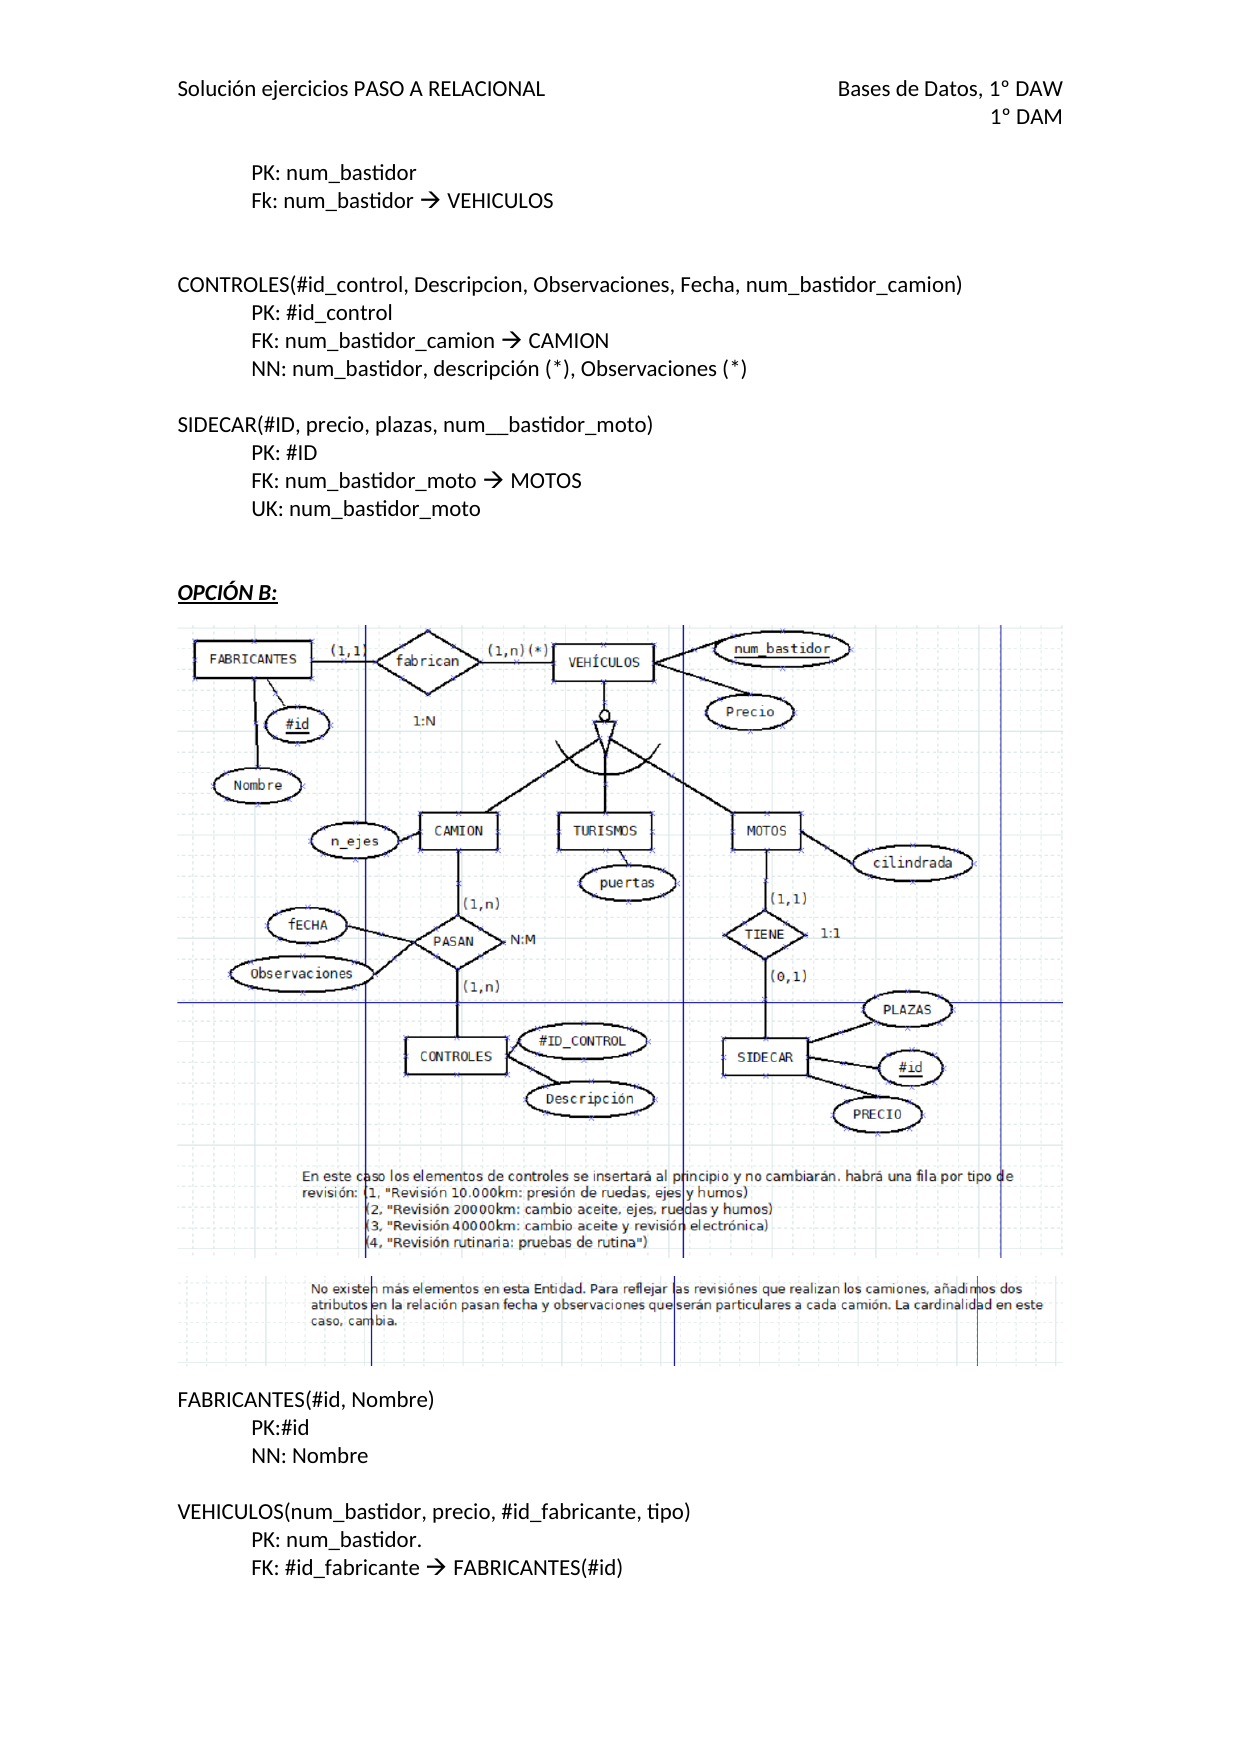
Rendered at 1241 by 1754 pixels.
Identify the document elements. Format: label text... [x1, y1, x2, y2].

text CONTROLES(#id_control, Descripcion, Observaciones, Fecha, num_bastidor_camion) [177, 270, 1063, 298]
text FABRICANTES(#id, Nombre) [177, 1385, 1063, 1413]
text PK: num_bastidor. [177, 1525, 1063, 1553]
text PK: num_bastidor [177, 158, 1063, 186]
text OPCIÓN B: [177, 578, 1063, 606]
text NN: Nombre [177, 1441, 1063, 1469]
text Fk: num_bastidor VEHICULOS [177, 186, 1063, 214]
text PK: #id_control [177, 298, 1063, 326]
text UK: num_bastidor_moto [177, 494, 1063, 522]
text FK: #id_fabricante FABRICANTES(#id) [177, 1553, 1063, 1581]
picture [177, 1276, 1063, 1366]
text FK: num_bastidor_moto MOTOS [177, 466, 1063, 494]
text PK:#id [177, 1413, 1063, 1441]
text SIDECAR(#ID, precio, plazas, num__bastidor_moto) [177, 410, 1063, 438]
picture [177, 625, 1063, 1258]
text PK: #ID [177, 438, 1063, 466]
text NN: num_bastidor, descripción (*), Observaciones (*) [177, 354, 1063, 382]
text VEHICULOS(num_bastidor, precio, #id_fabricante, tipo) [177, 1497, 1063, 1525]
text FK: num_bastidor_camion CAMION [177, 326, 1063, 354]
